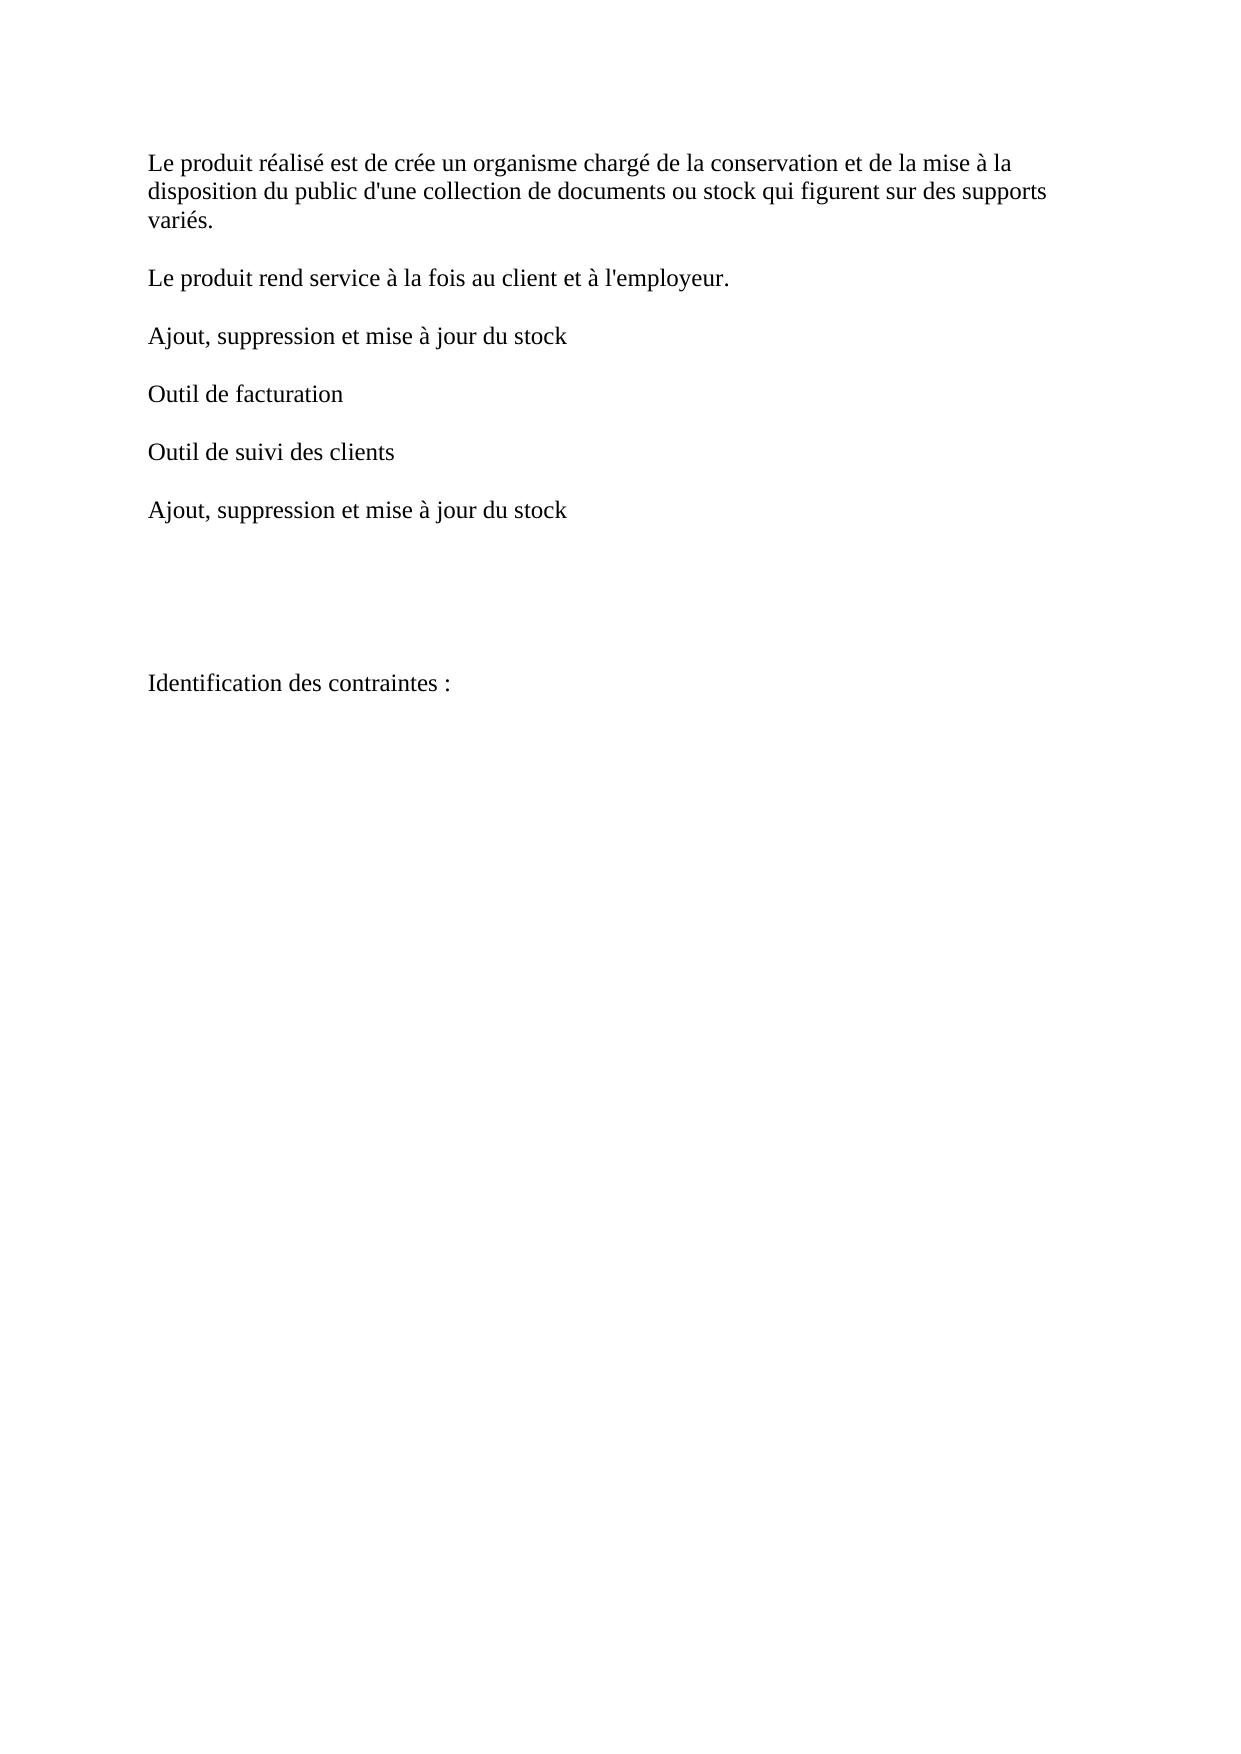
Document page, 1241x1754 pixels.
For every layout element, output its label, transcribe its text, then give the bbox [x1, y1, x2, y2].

text Le produit rend service à la fois au client et à l'employeur. [148, 263, 1093, 292]
text Outil de suivi des clients [148, 437, 1093, 466]
text Identification des contraintes : [148, 668, 1093, 697]
text Outil de facturation [148, 379, 1093, 408]
text Ajout, suppression et mise à jour du stock [148, 321, 1093, 350]
text Ajout, suppression et mise à jour du stock [148, 495, 1093, 523]
text Le produit réalisé est de crée un organisme chargé de la conservation et de la mise à la disposition du public d'une collection de documents ou stock qui figurent sur des supports variés. [148, 148, 1093, 234]
